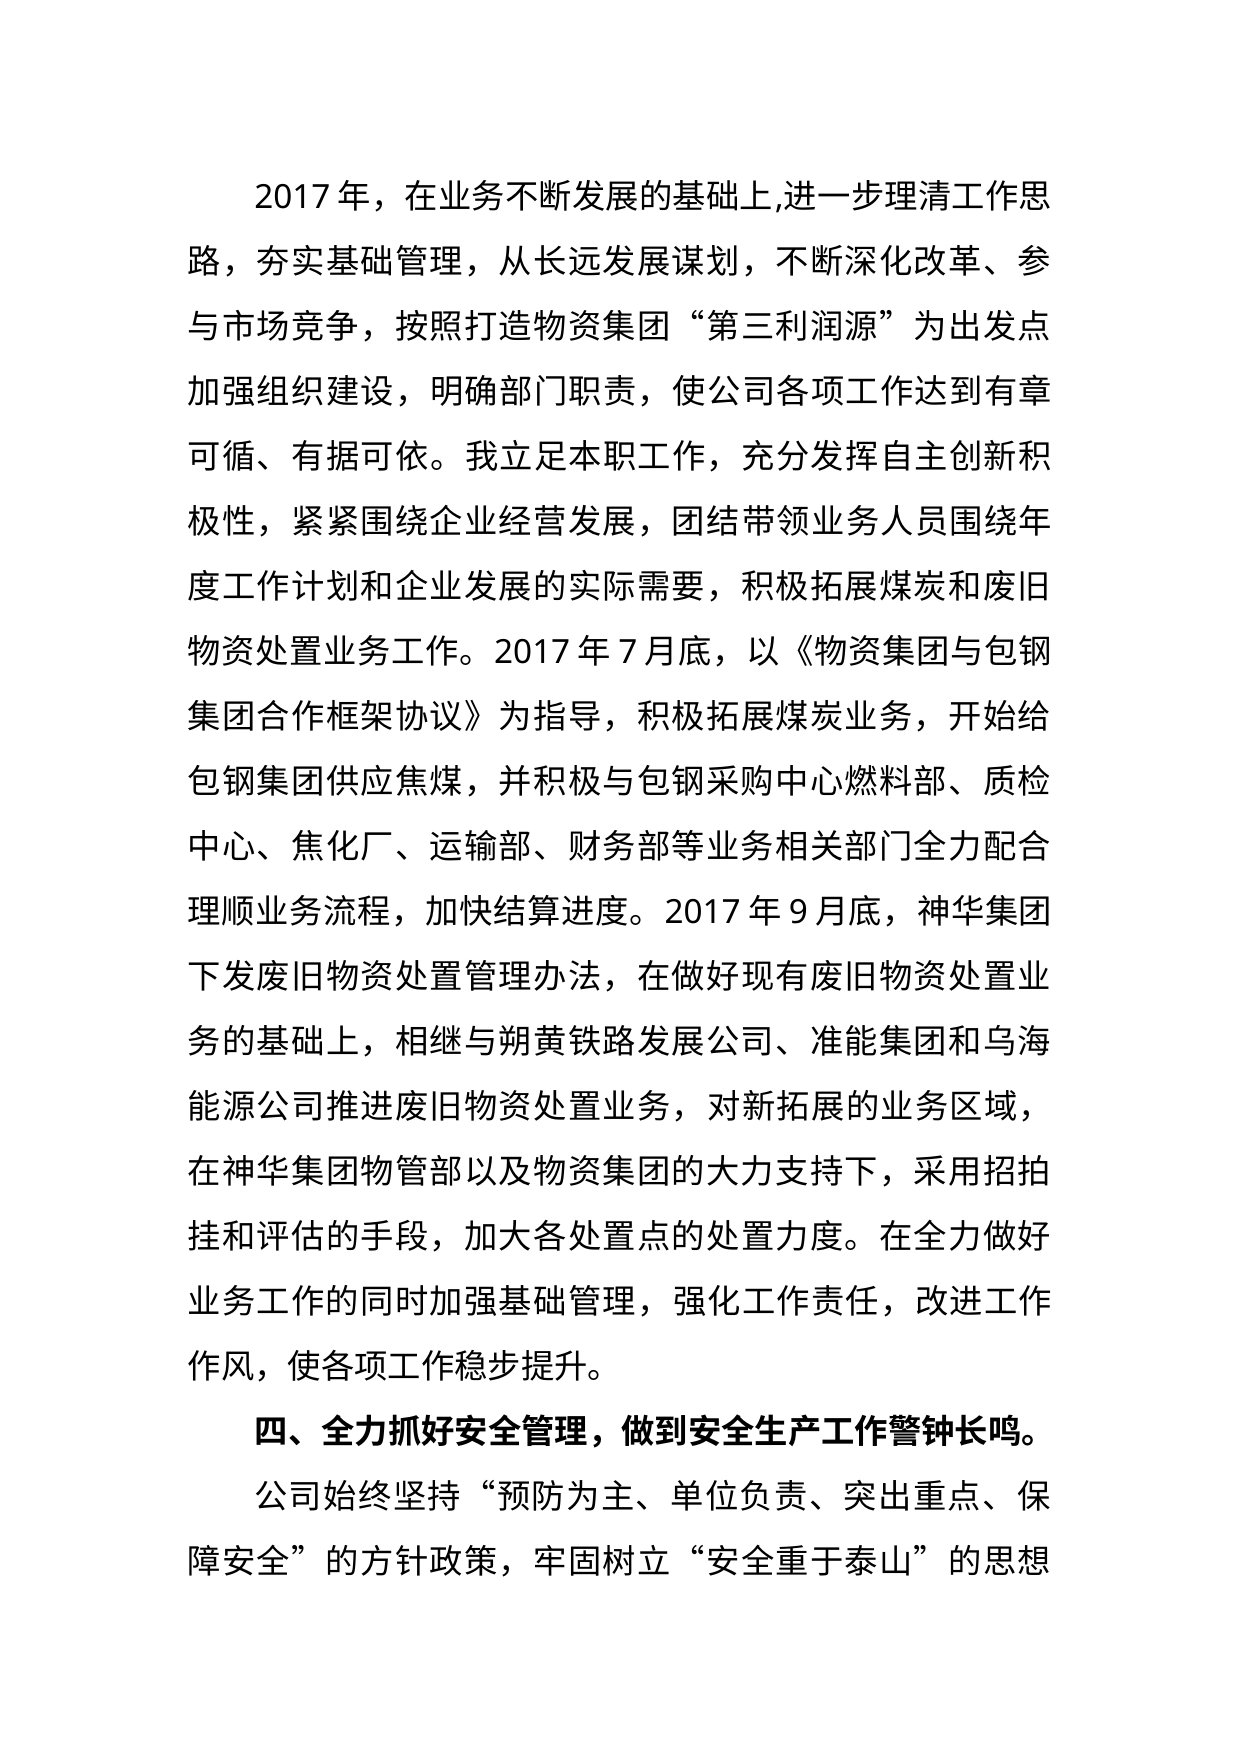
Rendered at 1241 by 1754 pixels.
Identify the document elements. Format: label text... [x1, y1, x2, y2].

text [187, 1462, 1053, 1592]
text 2017年，在业务不断发展的基础上,进一步理清工作思路，夯实基础管理，从长远发展谋划，不断深化改革、参与市场竞争，按照打造物资集团“第三利润源”为出发点，加强组织建设，明确部门职责，使公司各项工作达到有章可循、有据可依。我立足本职工作，充分发挥自主创新积极性，紧紧围绕企业经营发展，团结带领业务人员围绕年度工作计划和企业发展的实际需要，积极拓展煤炭和废旧物资处置业务工作。2017年7月底，以《物资集团与包钢集团合作框架协议》为指导，积极拓展煤炭业务，开始给包钢集团供应焦煤，并积极与包钢采购中心燃料部、质检中心、焦化厂、运输部、财务部等业务相关部门全力配合，理顺业务流程，加快结算进度。2017年9月底，神华集团下发废旧物资处置管理办法，在做好现有废旧物资处置业务的基础上，相继与朔黄铁路发展公司、准能集团和乌海能源公司推进废旧物资处置业务，对新拓展的业务区域，在神华集团物管部以及物资集团的大力支持下，采用招拍挂和评估的手段，加大各处置点的处置力度。在全力做好业务工作的同时加强基础管理，强化工作责任，改进工作作风，使各项工作稳步提升。 [187, 162, 1053, 1397]
text 四、全力抓好安全管理，做到安全生产工作警钟长鸣。 [187, 1397, 1053, 1462]
